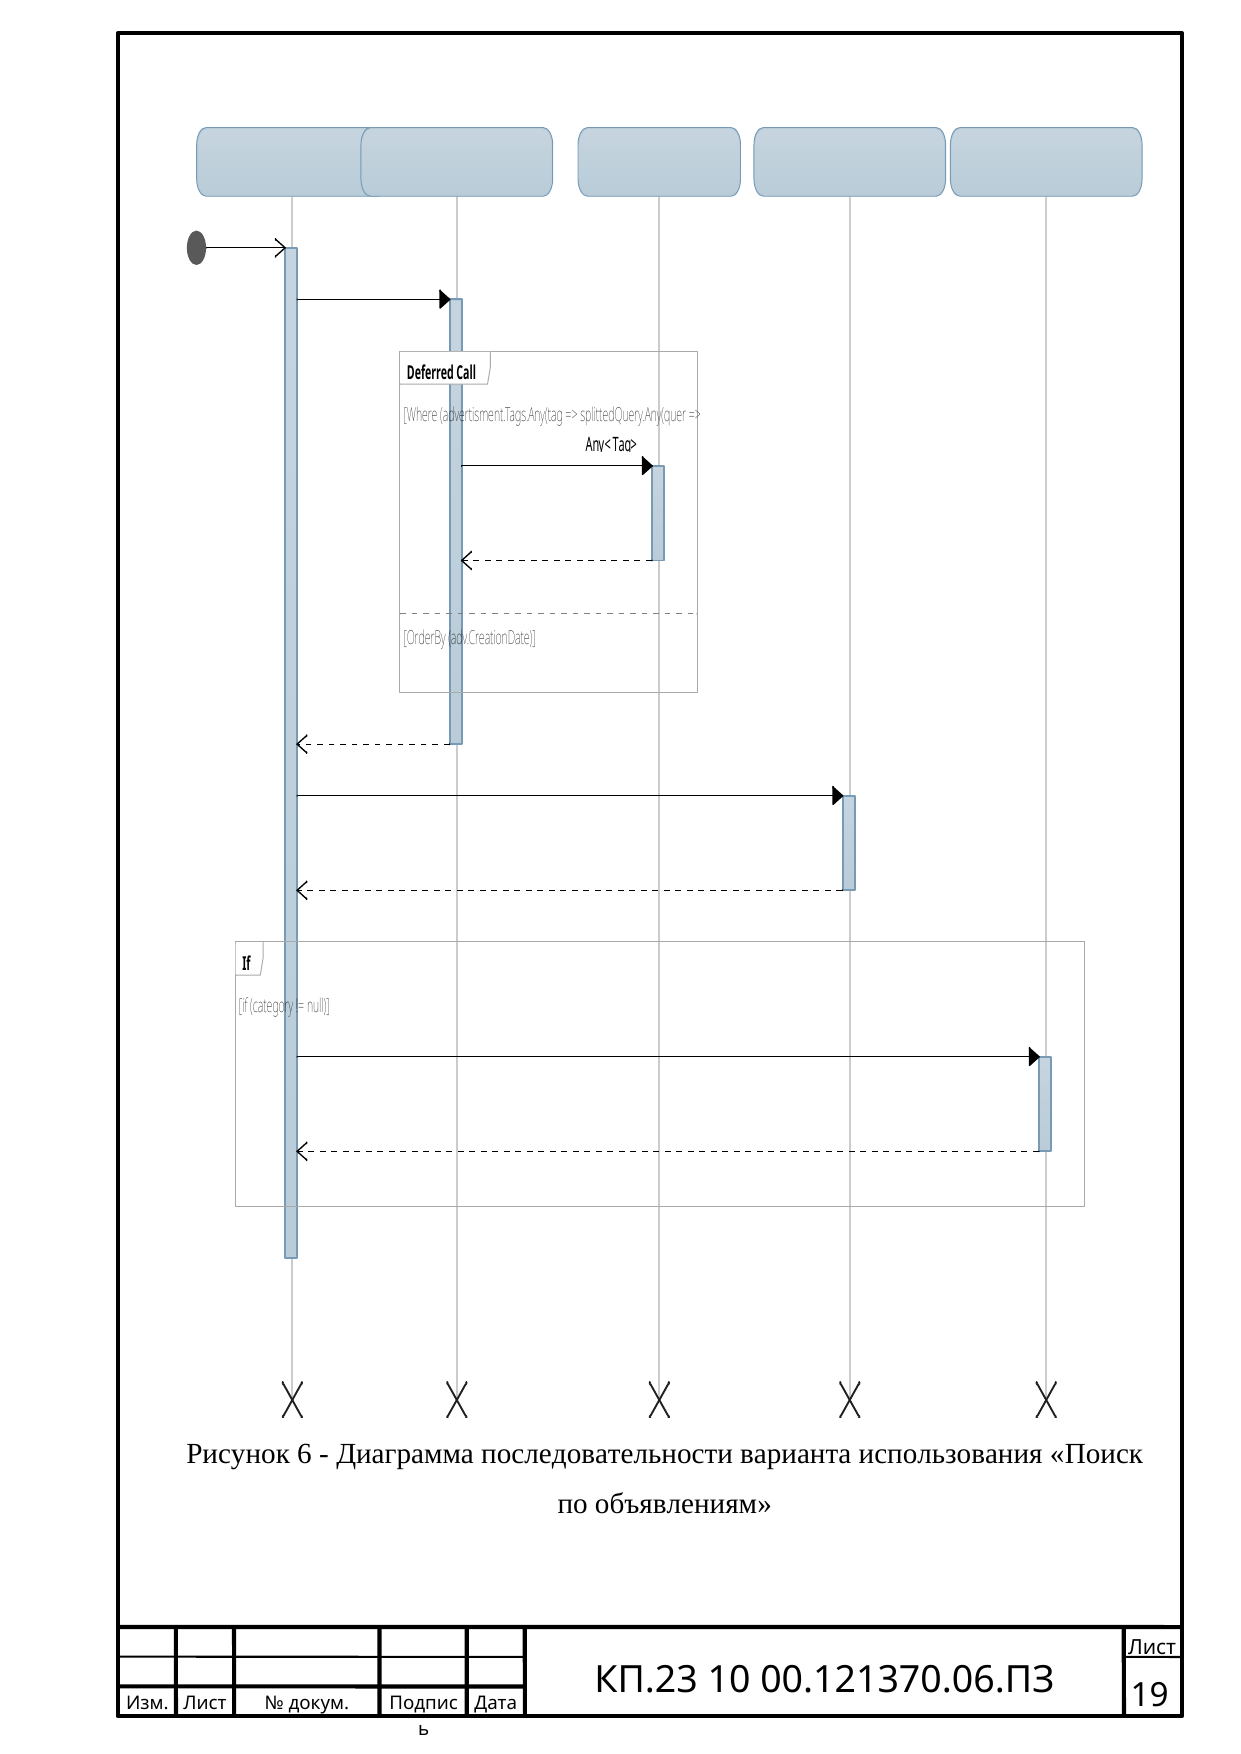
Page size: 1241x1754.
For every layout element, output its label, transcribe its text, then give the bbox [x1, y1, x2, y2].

text Рисунок 6 - Диаграмма последовательности варианта использования «Поиск по объявлениям» [177, 1436, 1152, 1520]
